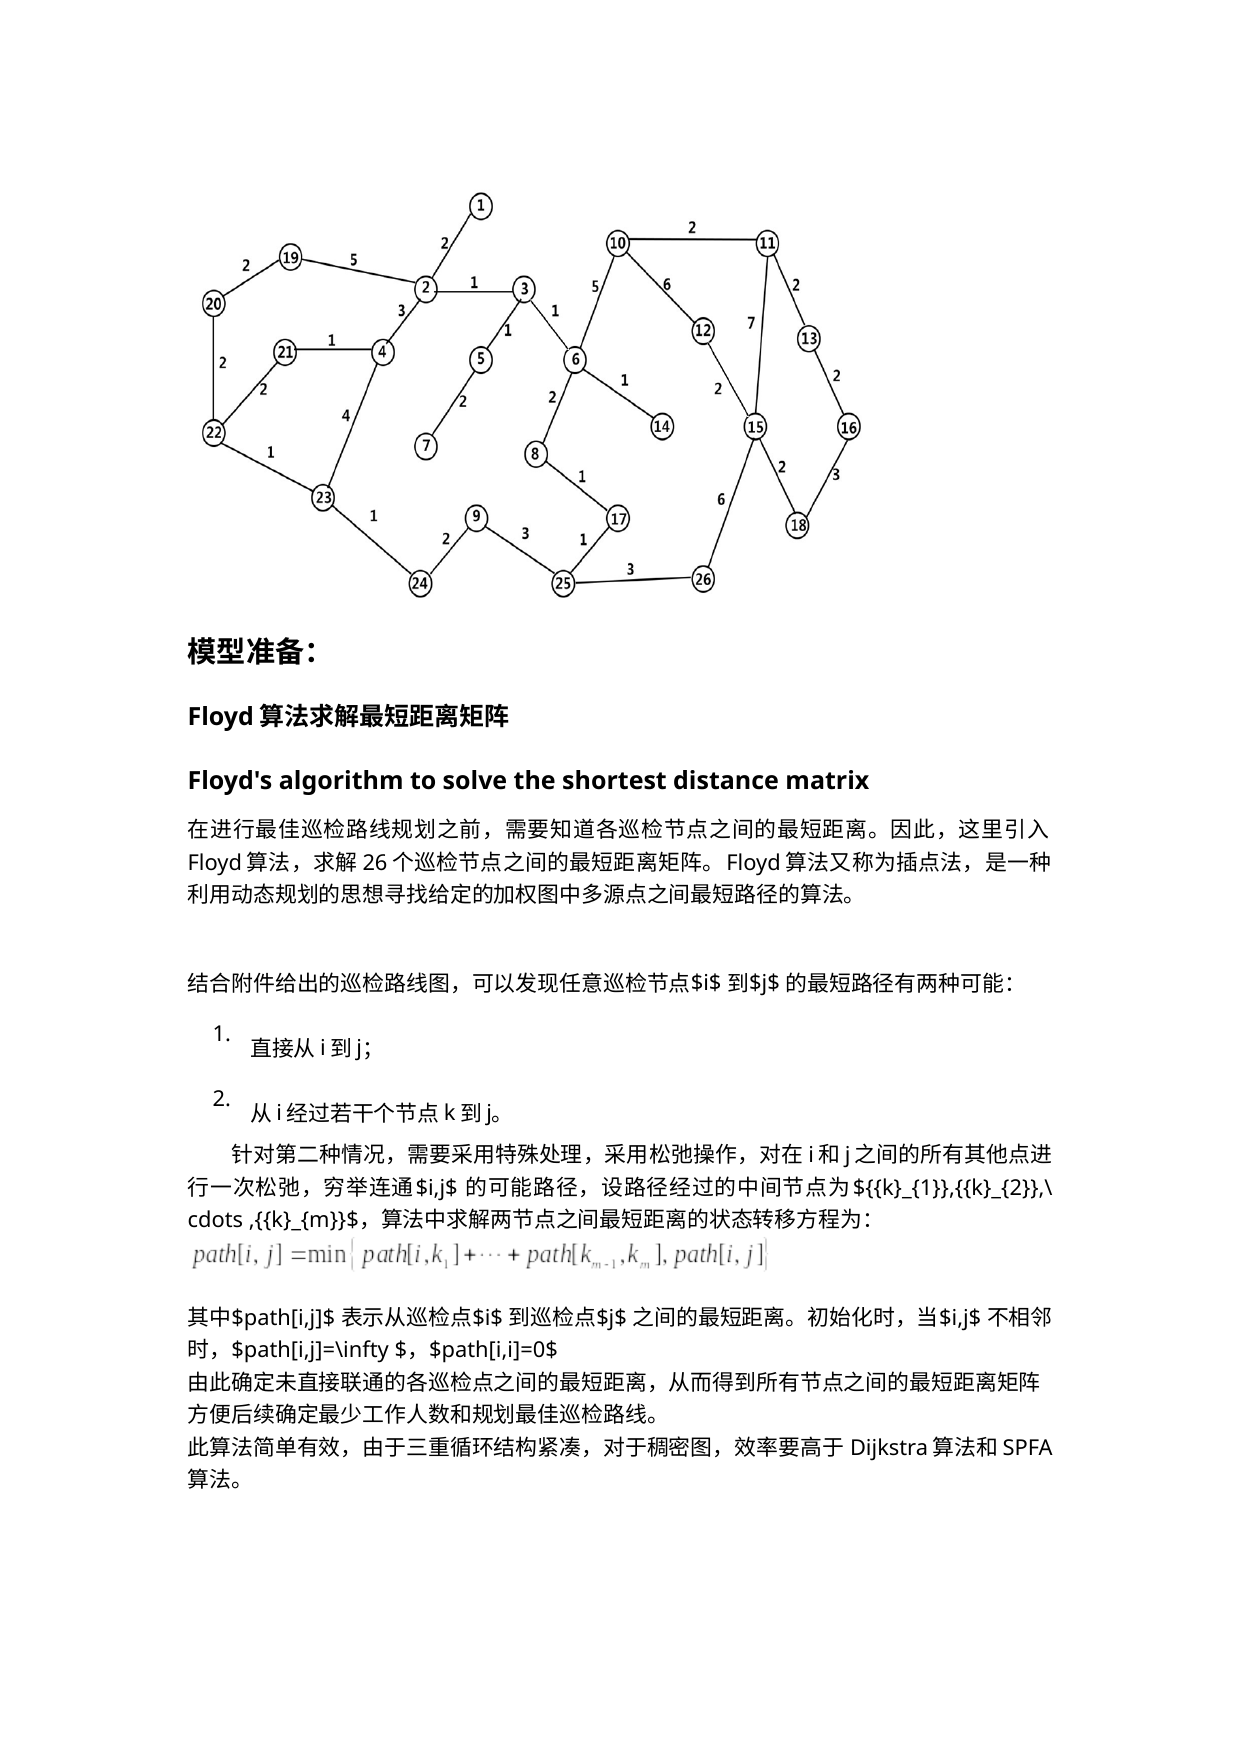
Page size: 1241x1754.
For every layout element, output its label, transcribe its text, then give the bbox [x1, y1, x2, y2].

list 直接从i到j； [212, 1007, 1053, 1072]
text Floyd算法求解最短距离矩阵 [187, 682, 1053, 747]
text 针对第二种情况，需要采用特殊处理，采用松弛操作，对在i和j之间的所有其他点进行一次松弛，穷举连通$i,j$ 的可能路径，设路径经过的中间节点为${{k}_{1}},{{k}_{2}},\cdots ,{{k}_{m}}$，算法中求解两节点之间最短距离的状态转移方程为： [187, 1137, 1053, 1234]
picture [187, 162, 877, 613]
text 由此确定未直接联通的各巡检点之间的最短距离，从而得到所有节点之间的最短距离矩阵 [187, 1364, 1053, 1397]
text 在进行最佳巡检路线规划之前，需要知道各巡检节点之间的最短距离。因此，这里引入Floyd算法，求解26个巡检节点之间的最短距离矩阵。Floyd算法又称为插点法，是一种利用动态规划的思想寻找给定的加权图中多源点之间最短路径的算法。 [187, 812, 1053, 909]
text 此算法简单有效，由于三重循环结构紧凑，对于稠密图，效率要高于Dijkstra算法和SPFA算法。 [187, 1429, 1053, 1494]
text Floyd's algorithm to solve the shortest distance matrix [187, 747, 1053, 812]
text 其中$path[i,j]$ 表示从巡检点$i$ 到巡检点$j$ 之间的最短距离。初始化时，当$i,j$ 不相邻时，$path[i,j]=\infty $，$path[i,i]=0$ [187, 1299, 1053, 1364]
text 模型准备： [187, 617, 1053, 682]
text 方便后续确定最少工作人数和规划最佳巡检路线。 [187, 1397, 1053, 1429]
list 从i经过若干个节点k到j。 [212, 1072, 1053, 1137]
text 结合附件给出的巡检路线图，可以发现任意巡检节点$i$ 到$j$ 的最短路径有两种可能： [187, 942, 1053, 1007]
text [187, 162, 1053, 617]
